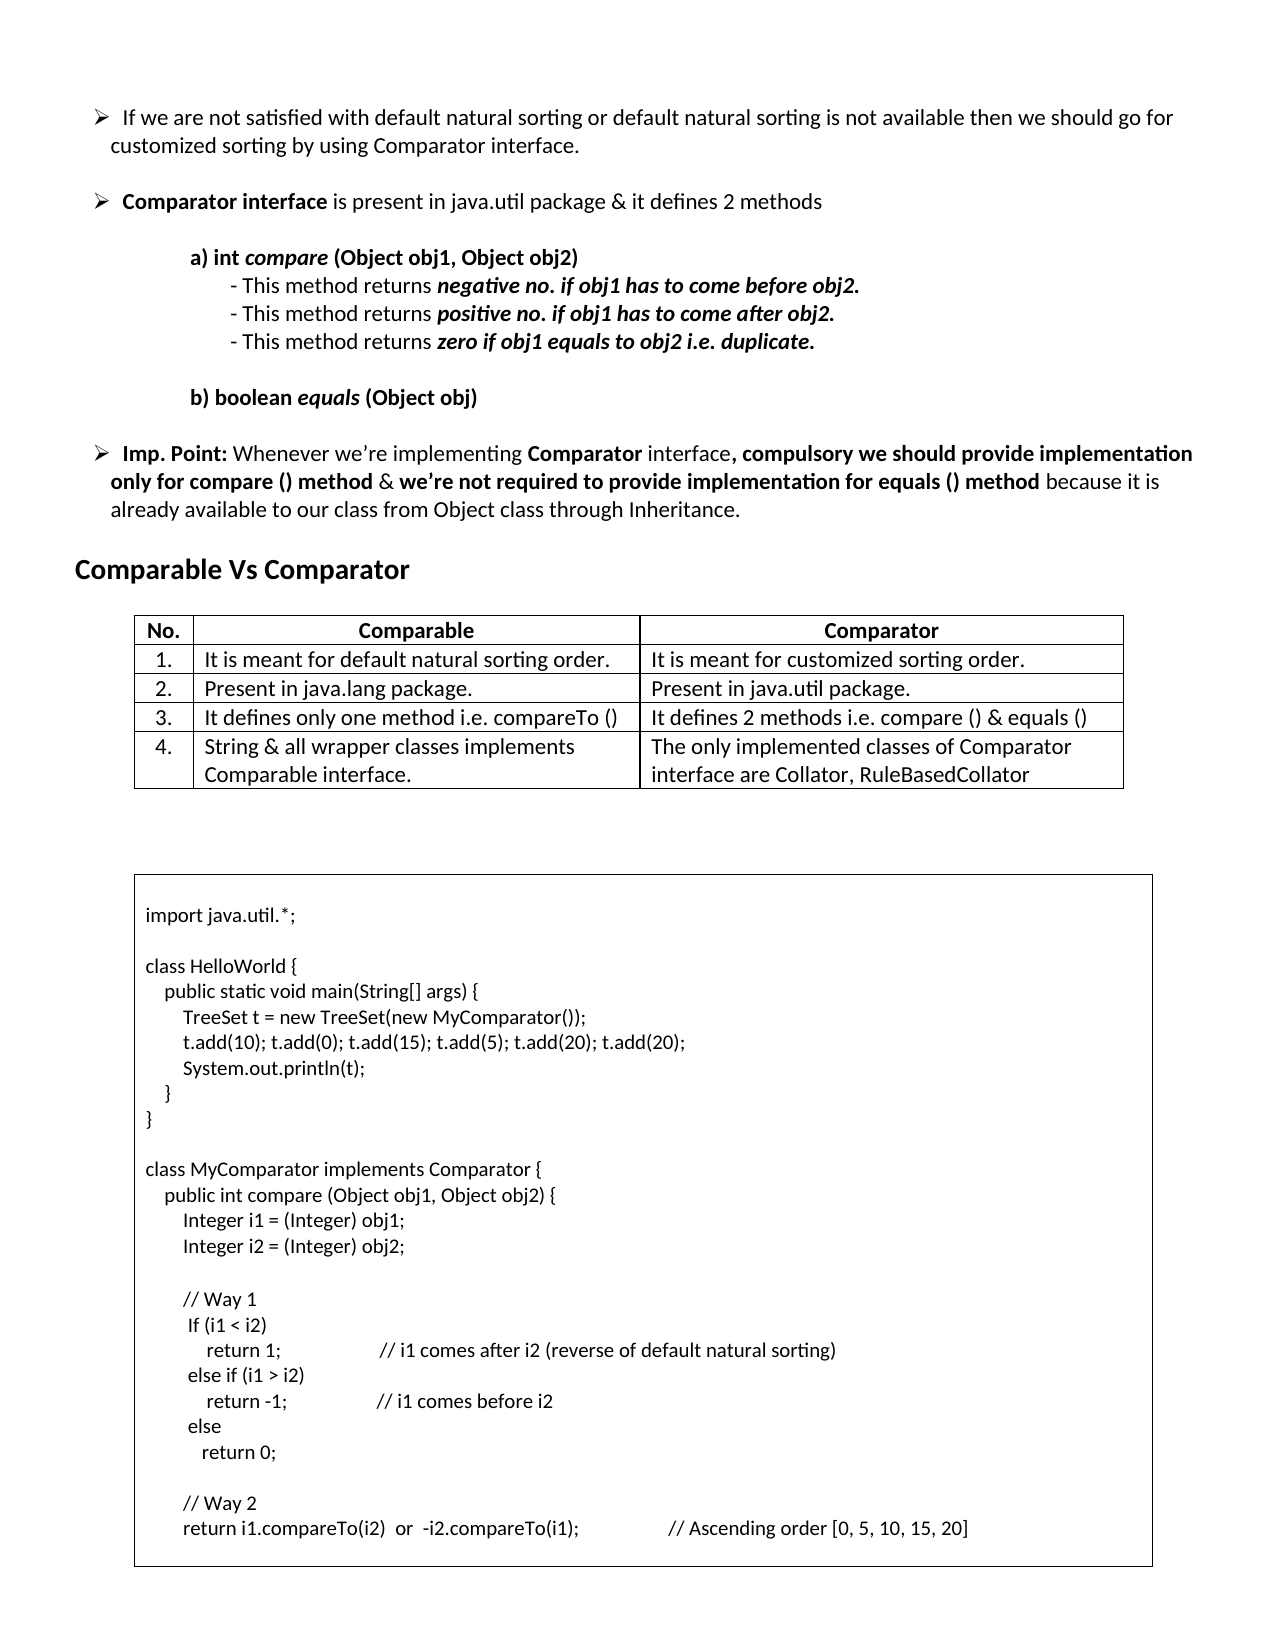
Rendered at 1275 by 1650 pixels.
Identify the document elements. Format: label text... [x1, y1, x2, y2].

table_cell It defines 2 methods i.e. compare () & equals () [641, 703, 1123, 731]
table_cell 4. [135, 732, 193, 788]
list Comparator interface is present in java.util package & it defines 2 methods [93, 187, 1200, 215]
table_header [135, 875, 1152, 1566]
text b) boolean equals (Object obj) [75, 383, 1200, 411]
table_cell Present in java.util package. [641, 674, 1123, 702]
text a) int compare (Object obj1, Object obj2) [75, 243, 1200, 271]
table_header No. [135, 616, 193, 644]
list If we are not satisfied with default natural sorting or default natural sorting is not available then we should go for customized sorting by using Comparator interface. [93, 103, 1200, 159]
list Imp. Point: Whenever we’re implementing Comparator interface, compulsory we should provide implementation only for compare () method & we’re not required to provide implementation for equals () method because it is already available to our class from Object class through Inheritance. [93, 439, 1200, 523]
table_header Comparator [641, 616, 1123, 644]
table_cell 3. [135, 703, 193, 731]
table_cell 2. [135, 674, 193, 702]
text - This method returns negative no. if obj1 has to come before obj2. [75, 271, 1200, 299]
table_cell It defines only one method i.e. compareTo () [194, 703, 639, 731]
table_cell It is meant for customized sorting order. [641, 645, 1123, 673]
table_header Comparable [194, 616, 639, 644]
table_cell 1. [135, 645, 193, 673]
text - This method returns zero if obj1 equals to obj2 i.e. duplicate. [75, 327, 1200, 355]
text - This method returns positive no. if obj1 has to come after obj2. [75, 299, 1200, 327]
text Comparable Vs Comparator [75, 551, 1200, 587]
table_cell String & all wrapper classes implements Comparable interface. [194, 732, 639, 788]
table_cell It is meant for default natural sorting order. [194, 645, 639, 673]
table_cell Present in java.lang package. [194, 674, 639, 702]
table_cell The only implemented classes of Comparator interface are Collator, RuleBasedCollator [641, 732, 1123, 788]
